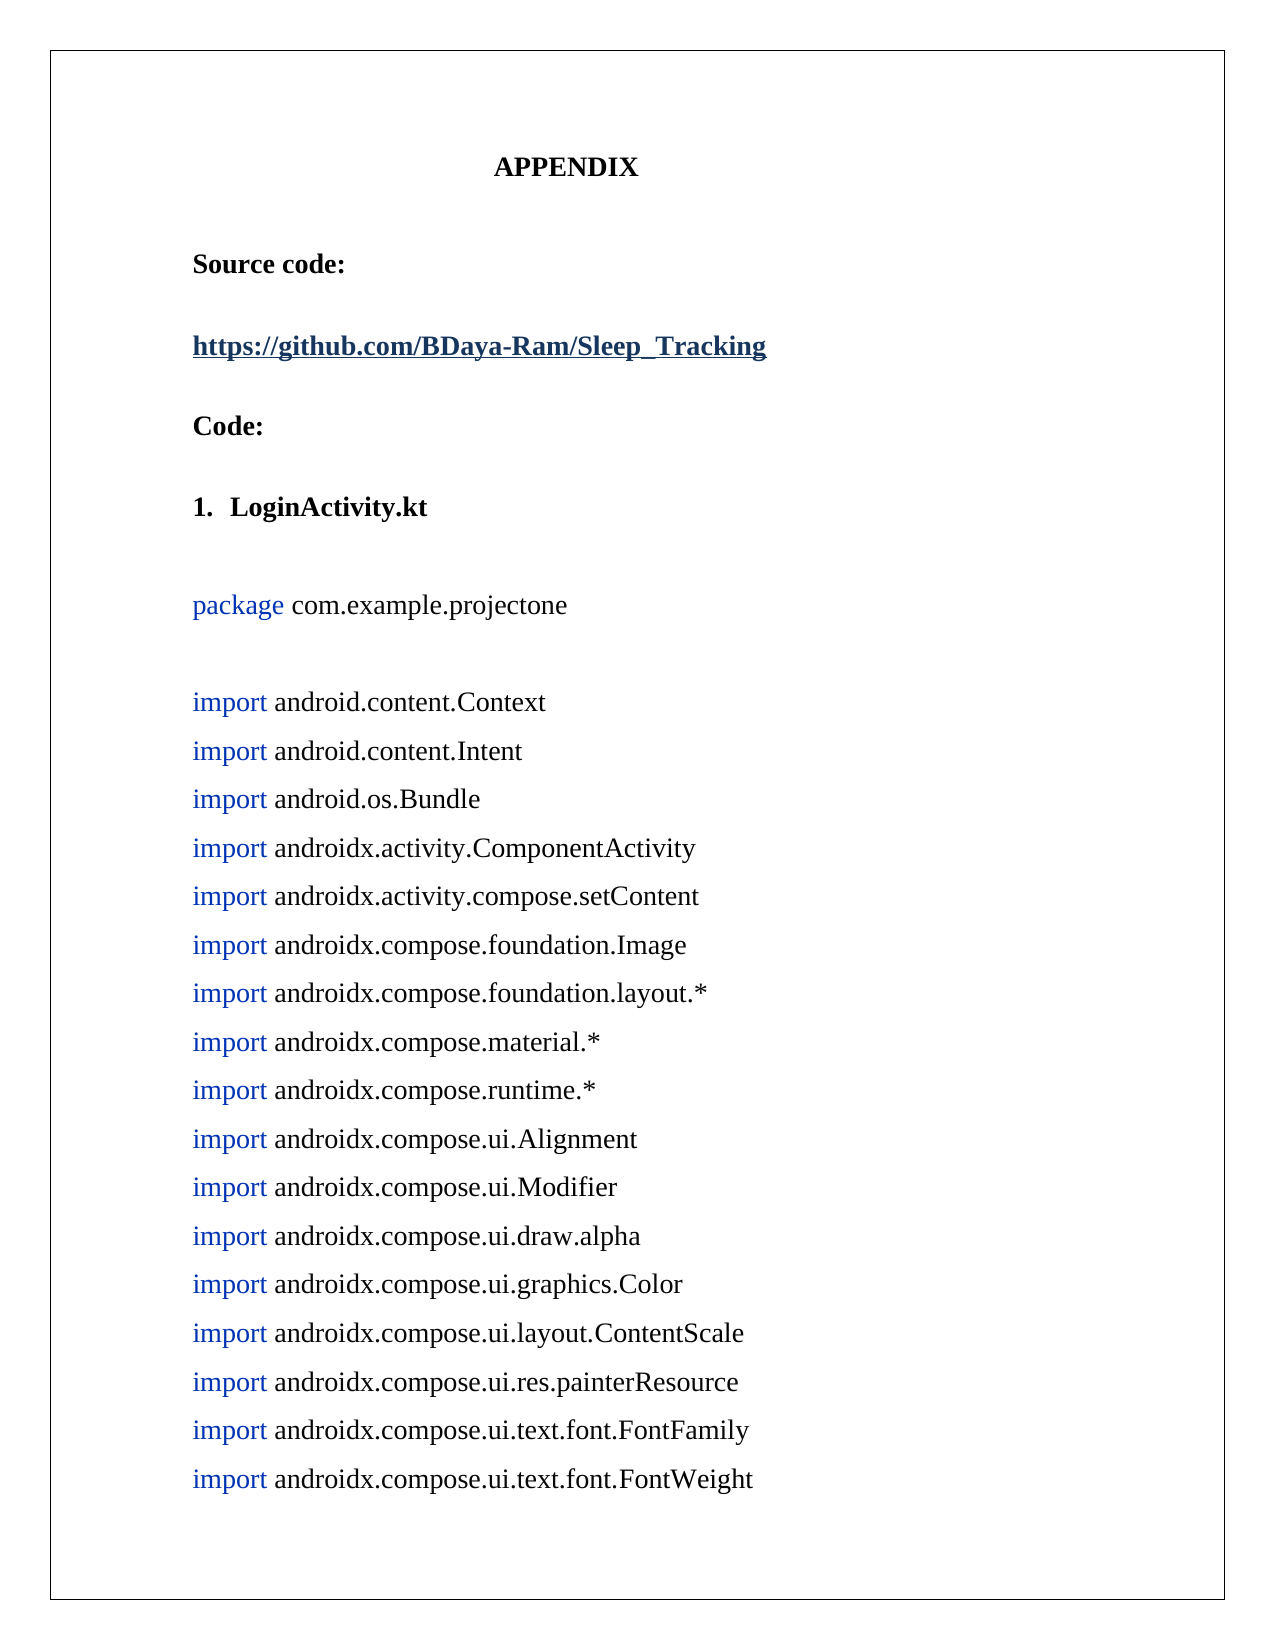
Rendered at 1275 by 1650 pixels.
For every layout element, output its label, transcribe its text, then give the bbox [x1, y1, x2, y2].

list https://github.com/BDaya-Ram/Sleep_Tracking [192, 328, 1125, 361]
list Source code: [192, 248, 1125, 280]
list Code: [192, 409, 1125, 442]
text APPENDIX [150, 150, 1125, 182]
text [192, 588, 1125, 1494]
list LoginActivity.kt [192, 490, 1125, 523]
